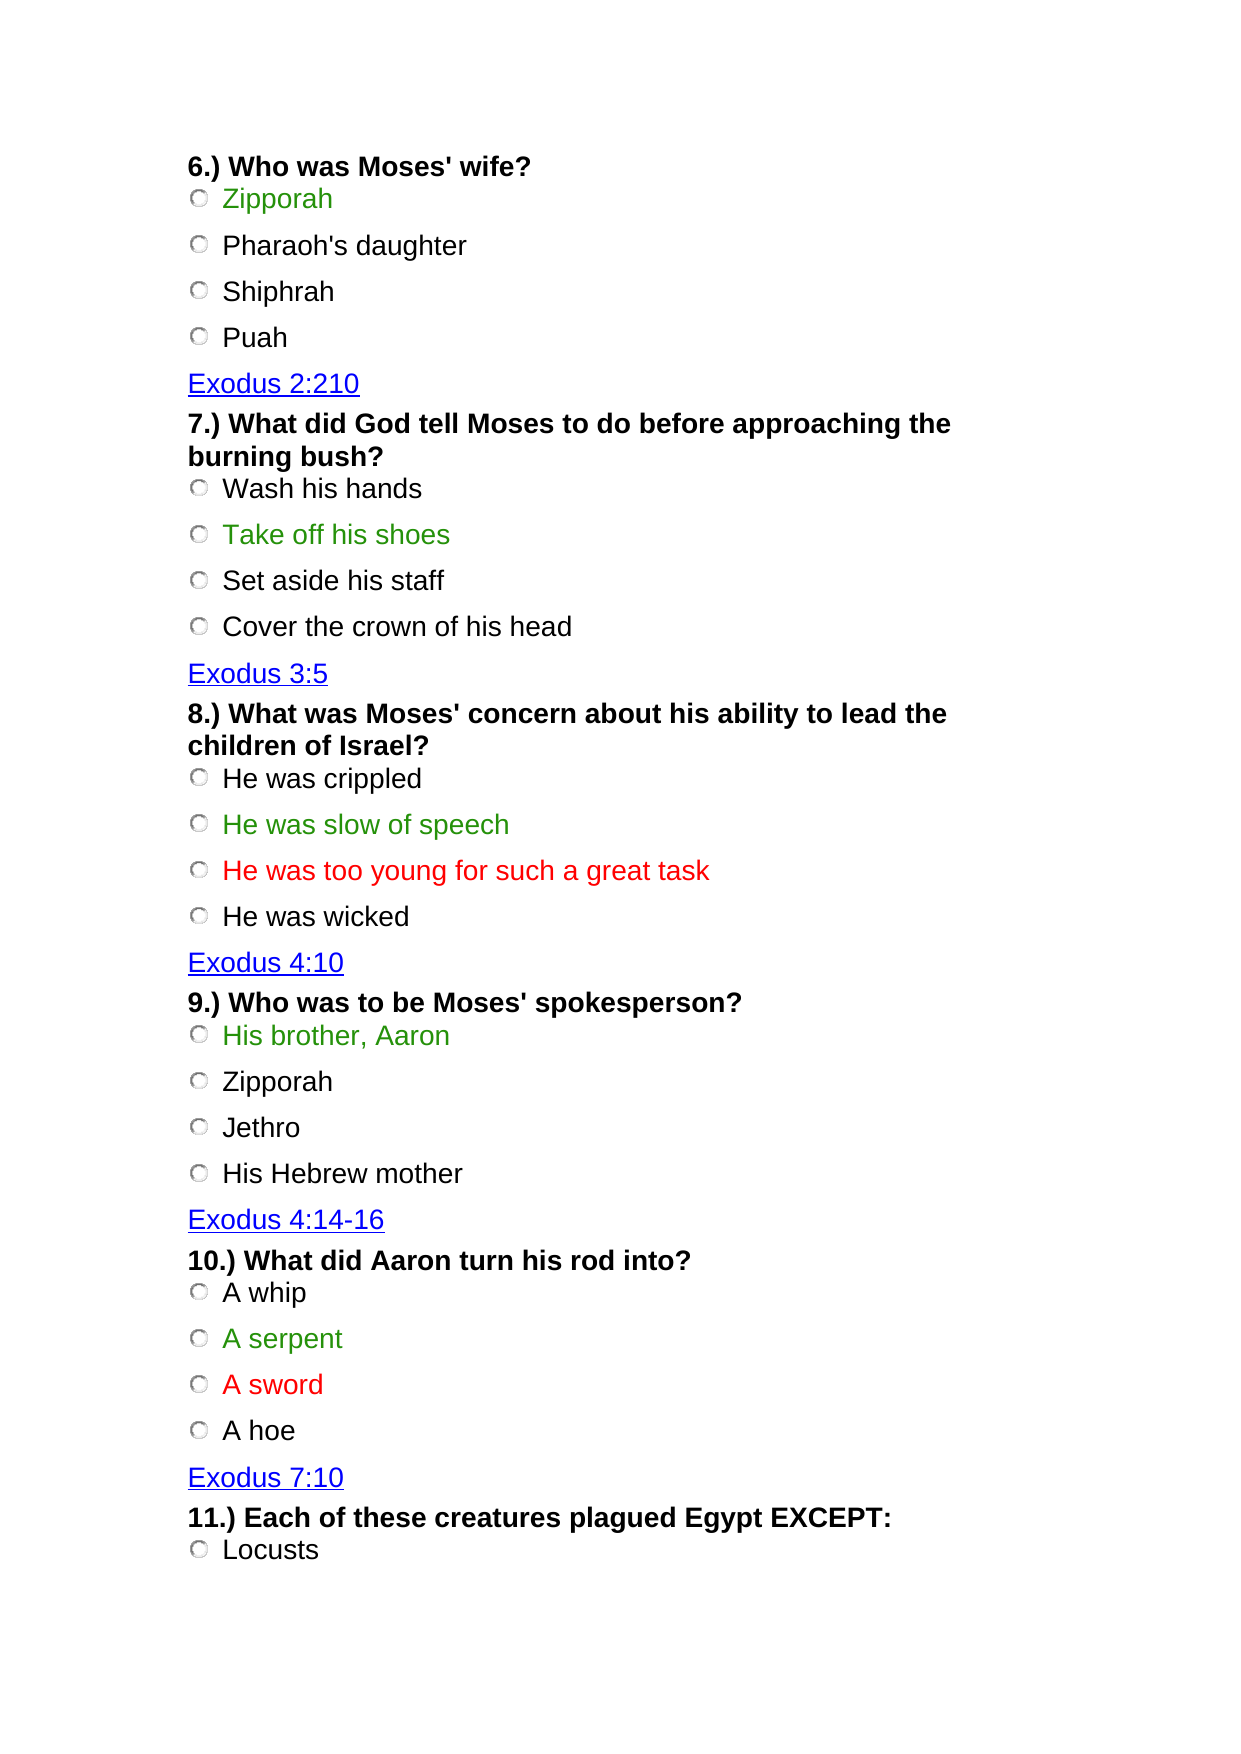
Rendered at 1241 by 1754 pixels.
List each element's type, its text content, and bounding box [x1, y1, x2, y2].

text 9.) Who was to be Moses' spokesperson? His brother, Aaron Zipporah Jethro His Hebrew mother Exodus 4:14-16 [187, 986, 1053, 1236]
text 10.) What did Aaron turn his rod into? A whip A serpent A sword A hoe Exodus 7:10 [187, 1243, 1053, 1493]
text 8.) What was Moses' concern about his ability to lead the children of Israel? He was crippled He was slow of speech He was too young for such a great task He was wicked Exodus 4:10 [187, 697, 1053, 978]
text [187, 1501, 1053, 1579]
text 7.) What did God tell Moses to do before approaching the burning bush? Wash his hands Take off his shoes Set aside his staff Cover the crown of his head Exodus 3:5 [187, 407, 1053, 689]
text 6.) Who was Moses' wife? Zipporah Pharaoh's daughter Shiphrah Puah Exodus 2:210 [187, 150, 1053, 399]
